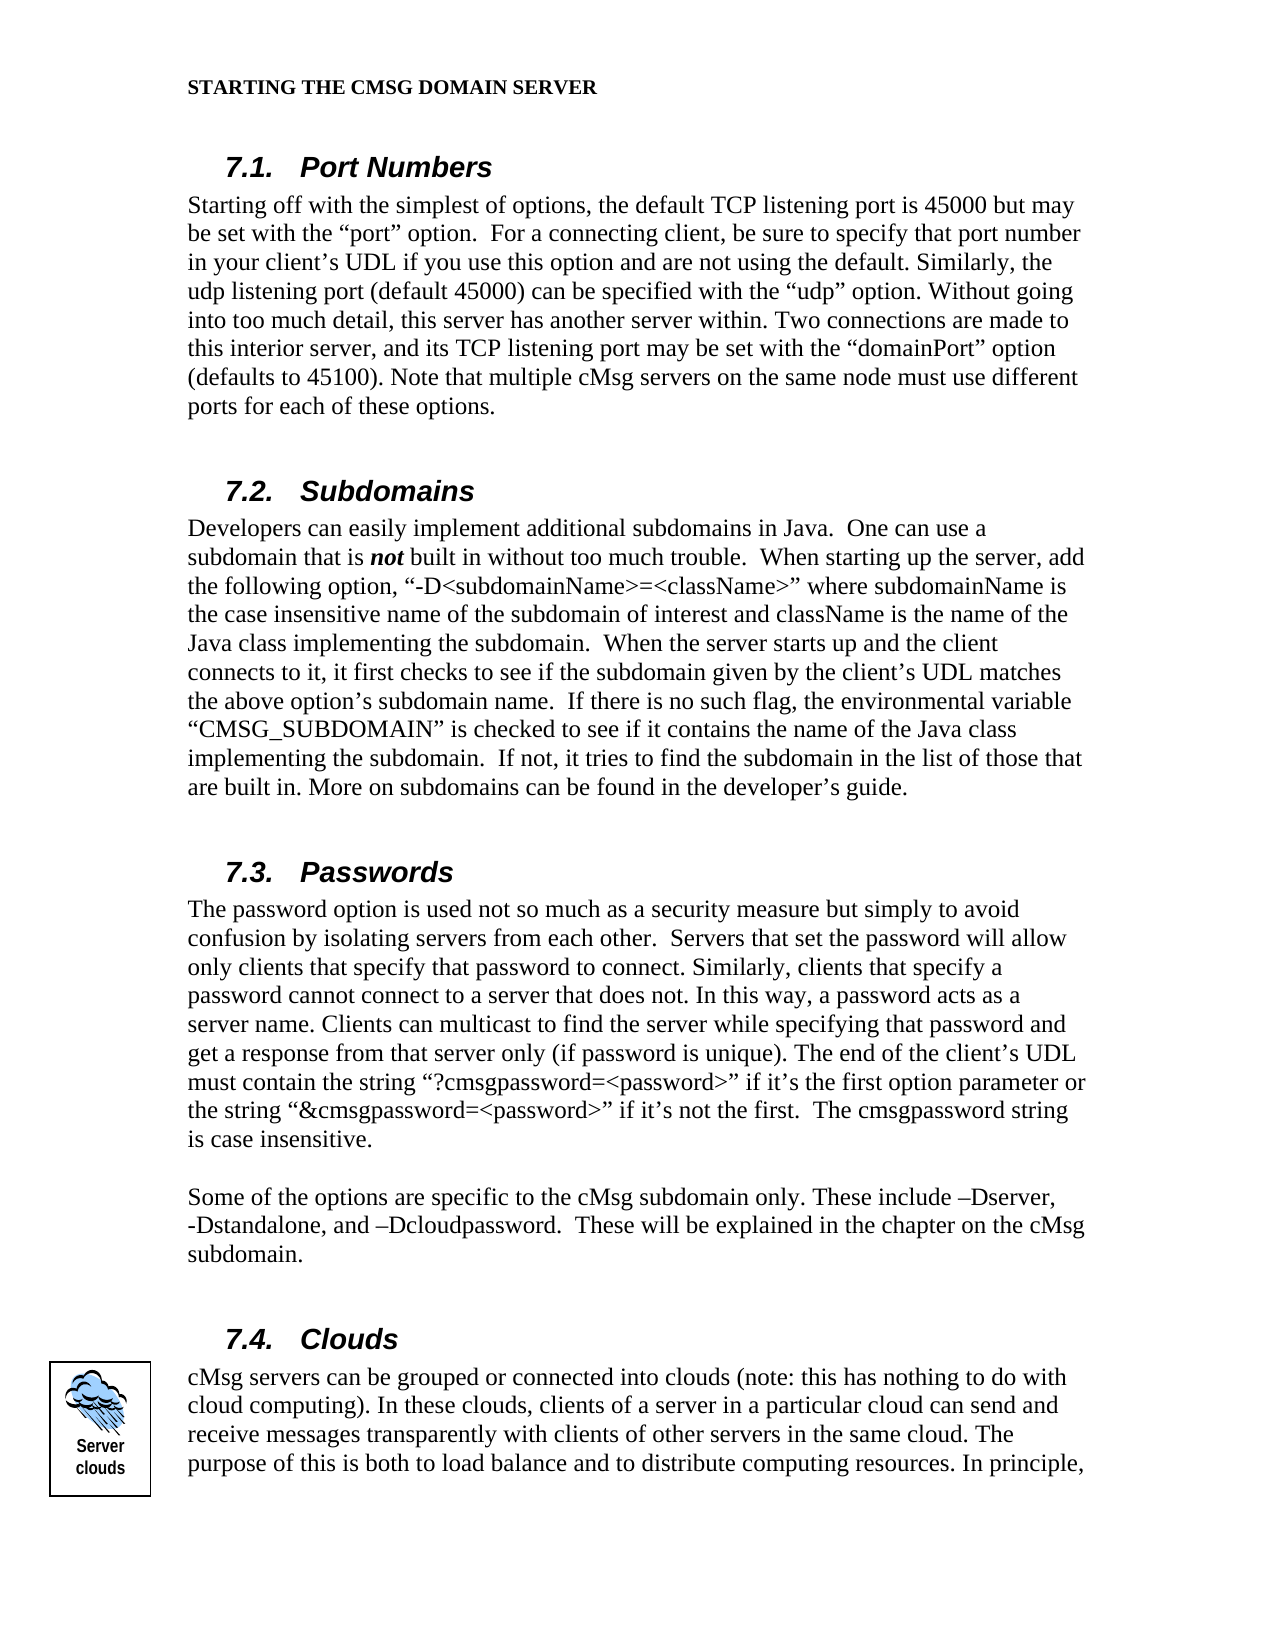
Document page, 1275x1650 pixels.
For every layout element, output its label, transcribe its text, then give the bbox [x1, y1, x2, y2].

subtitle Subdomains [225, 473, 1087, 507]
text Some of the options are specific to the cMsg subdomain only. These include –Dserver, -Dstandalone, and –Dcloudpassword. These will be explained in the chapter on the cMsg subdomain. [187, 1182, 1087, 1268]
subtitle Passwords [225, 854, 1087, 888]
text Starting off with the simplest of options, the default TCP listening port is 45000 but may be set with the “port” option. For a connecting client, be sure to specify that port number in your client’s UDL if you use this option and are not using the default. Similarly, the udp listening port (default 45000) can be specified with the “udp” option. Without going into too much detail, this server has another server within. Two connections are made to this interior server, and its TCP listening port may be set with the “domainPort” option (defaults to 45100). Note that multiple cMsg servers on the same node must use different ports for each of these options. [187, 190, 1087, 420]
subtitle Clouds [225, 1322, 1087, 1355]
subtitle Port Numbers [225, 150, 1087, 183]
text Developers can easily implement additional subdomains in Java. One can use a subdomain that is not built in without too much trouble. When starting up the server, add the following option, “-D<subdomainName>=<className>” where subdomainName is the case insensitive name of the subdomain of interest and className is the name of the Java class implementing the subdomain. When the server starts up and the client connects to it, it first checks to see if the subdomain given by the client’s UDL matches the above option’s subdomain name. If there is no such flag, the environmental variable “CMSG_SUBDOMAIN” is checked to see if it contains the name of the Java class implementing the subdomain. If not, it tries to find the subdomain in the list of those that are built in. More on subdomains can be found in the developer’s guide. [187, 513, 1087, 801]
text The password option is used not so much as a security measure but simply to avoid confusion by isolating servers from each other. Servers that set the password will allow only clients that specify that password to connect. Similarly, clients that specify a password cannot connect to a server that does not. In this way, a password acts as a server name. Clients can multicast to find the server while specifying that password and get a response from that server only (if password is unique). The end of the client’s UDL must contain the string “?cmsgpassword=<password>” if it’s the first option parameter or the string “&cmsgpassword=<password>” if it’s not the first. The cmsgpassword string is case insensitive. [187, 894, 1087, 1153]
